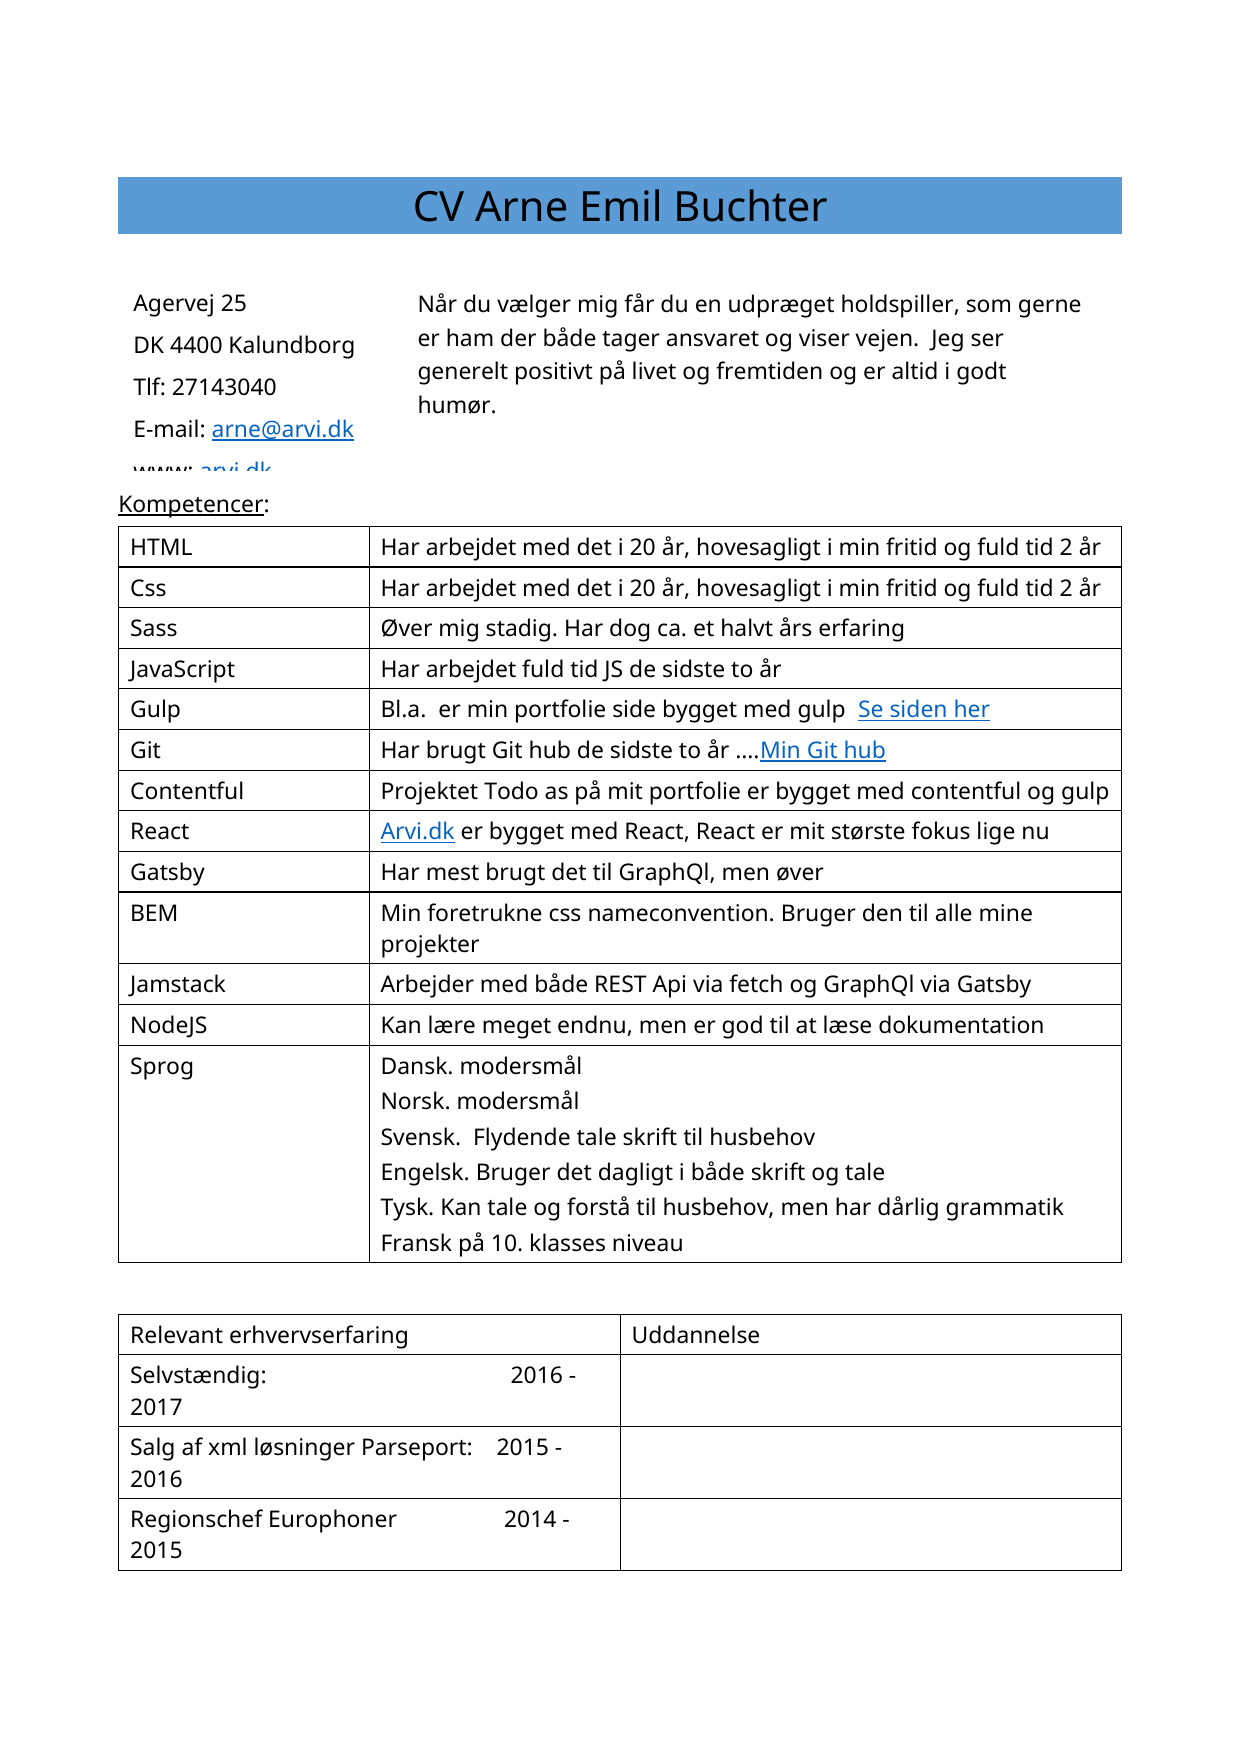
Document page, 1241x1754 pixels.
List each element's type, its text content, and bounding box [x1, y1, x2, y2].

table_cell Kan lære meget endnu, men er god til at læse dokumentation [370, 1005, 1121, 1044]
table_cell JavaScript [119, 649, 369, 688]
table_cell Dansk. modersmål Norsk. modersmål Svensk. Flydende tale skrift til husbehov Engelsk. Bruger det dagligt i både skrift og tale Tysk. Kan tale og forstå til husbehov, men har dårlig grammatik Fransk på 10. klasses niveau [370, 1046, 1121, 1262]
table_cell Salg af xml løsninger Parseport: 2015 - 2016 [119, 1427, 620, 1498]
table_cell Projektet Todo as på mit portfolie er bygget med contentful og gulp [370, 771, 1121, 810]
table_cell Bl.a. er min portfolie side bygget med gulp Se siden her [370, 689, 1121, 729]
table_cell Min foretrukne css nameconvention. Bruger den til alle mine projekter [370, 893, 1121, 963]
table_header Har arbejdet med det i 20 år, hovesagligt i min fritid og fuld tid 2 år [370, 527, 1121, 566]
table_cell Har arbejdet med det i 20 år, hovesagligt i min fritid og fuld tid 2 år [370, 568, 1121, 607]
table_cell Jamstack [119, 964, 369, 1004]
table_cell Sprog [119, 1046, 369, 1262]
table_cell [621, 1499, 1121, 1570]
table_cell React [119, 811, 369, 851]
text CV Arne Emil Buchter [118, 177, 1122, 234]
table_cell Har arbejdet fuld tid JS de sidste to år [370, 649, 1121, 688]
table_cell Git [119, 730, 369, 769]
table_cell Gulp [119, 689, 369, 729]
table_cell Har mest brugt det til GraphQl, men øver [370, 852, 1121, 891]
table_cell Gatsby [119, 852, 369, 891]
table_cell Har brugt Git hub de sidste to år ….Min Git hub [370, 730, 1121, 769]
table_header HTML [119, 527, 369, 566]
text Kompetencer: [118, 255, 1122, 519]
table_cell Contentful [119, 771, 369, 810]
table_cell Arbejder med både REST Api via fetch og GraphQl via Gatsby [370, 964, 1121, 1004]
table_cell NodeJS [119, 1005, 369, 1044]
table_header Relevant erhvervserfaring [119, 1315, 620, 1354]
table_cell [621, 1427, 1121, 1498]
table_cell Regionschef Europhoner 2014 - 2015 [119, 1499, 620, 1570]
table_cell Selvstændig: 2016 - 2017 [119, 1355, 620, 1426]
table_cell Css [119, 568, 369, 607]
table_cell Sass [119, 608, 369, 648]
table_cell [621, 1355, 1121, 1426]
table_header Uddannelse [621, 1315, 1121, 1354]
table_cell BEM [119, 893, 369, 963]
table_cell Øver mig stadig. Har dog ca. et halvt års erfaring [370, 608, 1121, 648]
table_cell Arvi.dk er bygget med React, React er mit største fokus lige nu [370, 811, 1121, 851]
